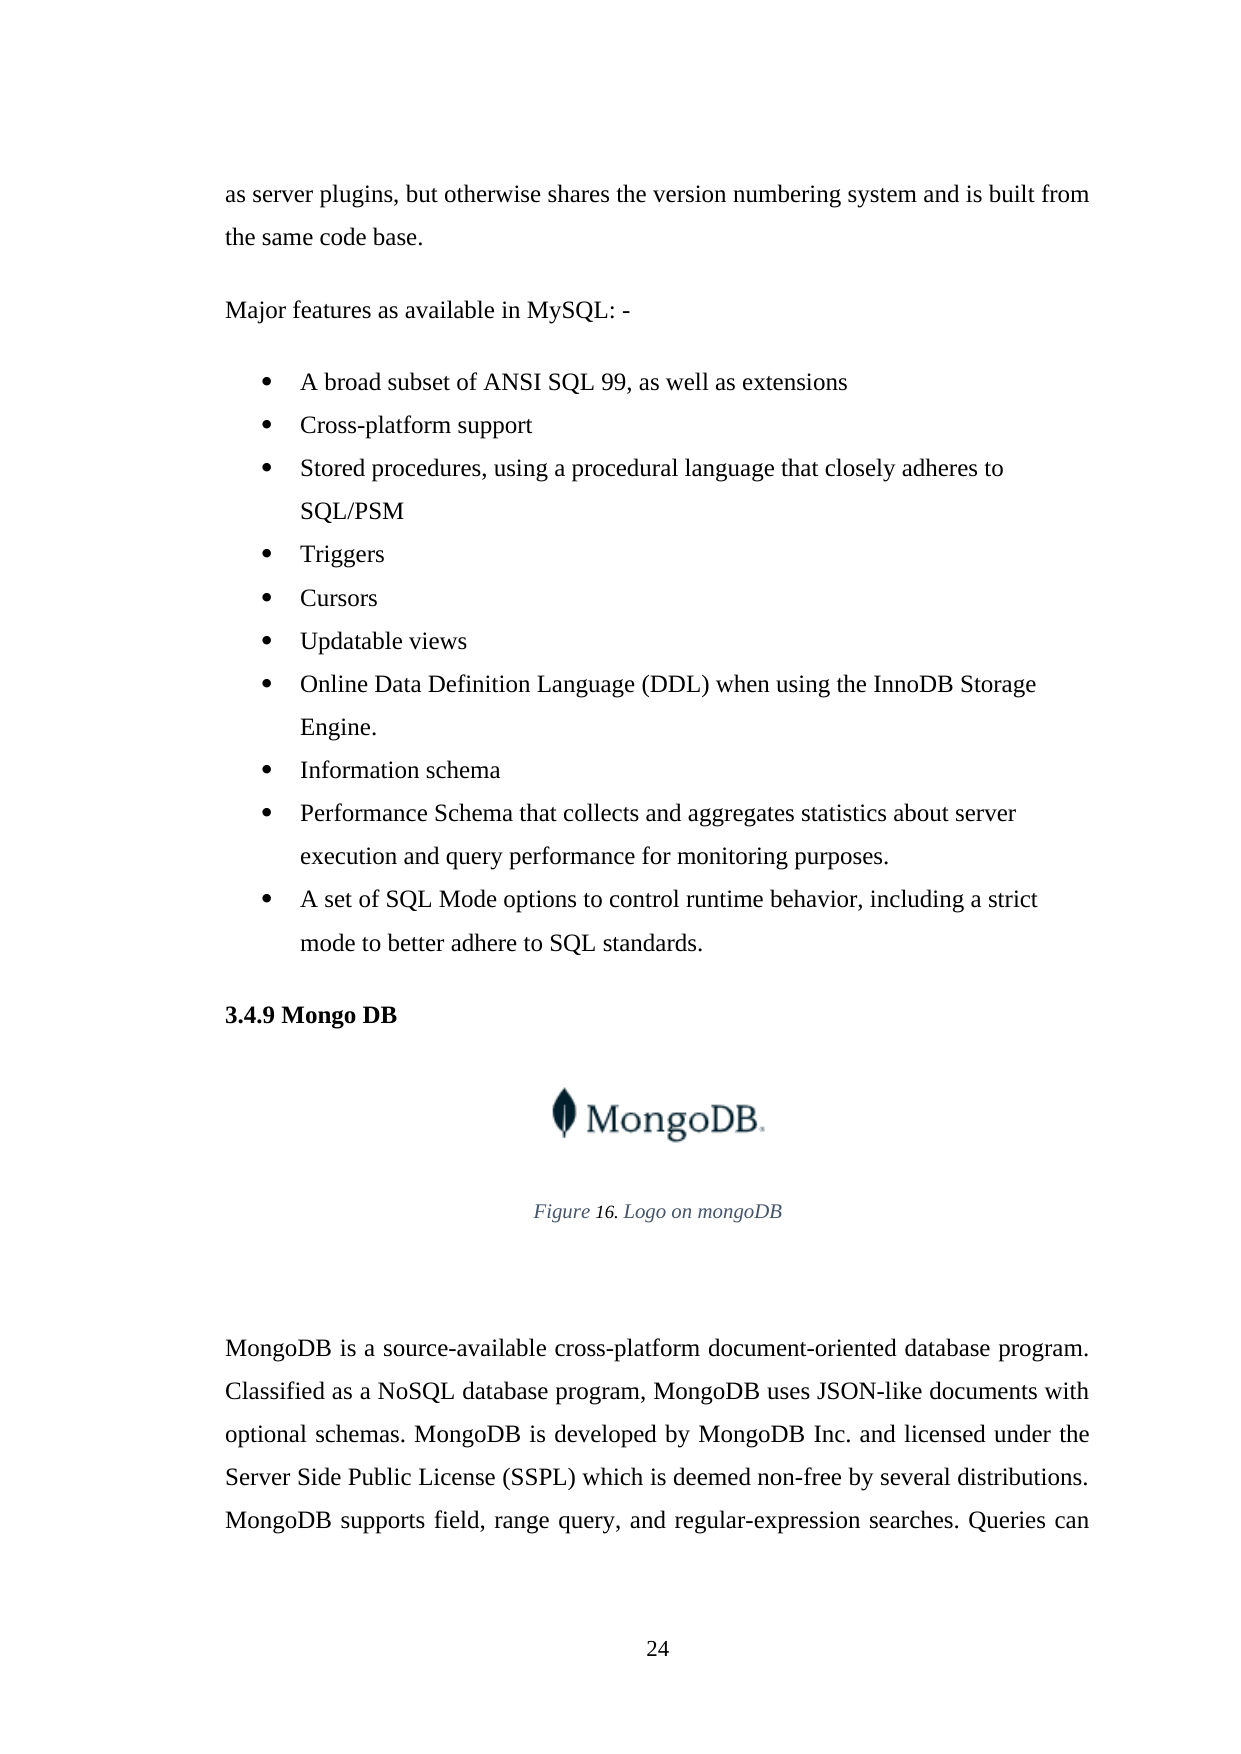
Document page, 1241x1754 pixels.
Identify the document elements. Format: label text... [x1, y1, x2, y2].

text Major features as available in MySQL: - [225, 295, 1090, 323]
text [225, 1333, 1090, 1534]
list Cross-platform support [262, 410, 1090, 439]
list A broad subset of ANSI SQL 99, as well as extensions [262, 367, 1090, 396]
list A set of SQL Mode options to control runtime behavior, including a strict mode to better adhere to SQL standards. [262, 884, 1090, 956]
list Cursors [262, 583, 1090, 611]
list Information schema [262, 755, 1090, 784]
list Triggers [262, 539, 1090, 568]
text 3.4.9 Mongo DB [225, 1000, 1090, 1029]
text Figure 16. Logo on mongoDB [225, 1199, 1090, 1223]
list Updatable views [262, 626, 1090, 654]
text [225, 179, 1090, 251]
list Online Data Definition Language (DDL) when using the InnoDB Storage Engine. [262, 669, 1090, 741]
list Performance Schema that collects and aggregates statistics about server execution and query performance for monitoring purposes. [262, 798, 1090, 870]
picture [539, 1072, 776, 1157]
list Stored procedures, using a procedural language that closely adheres to SQL/PSM [262, 453, 1090, 525]
